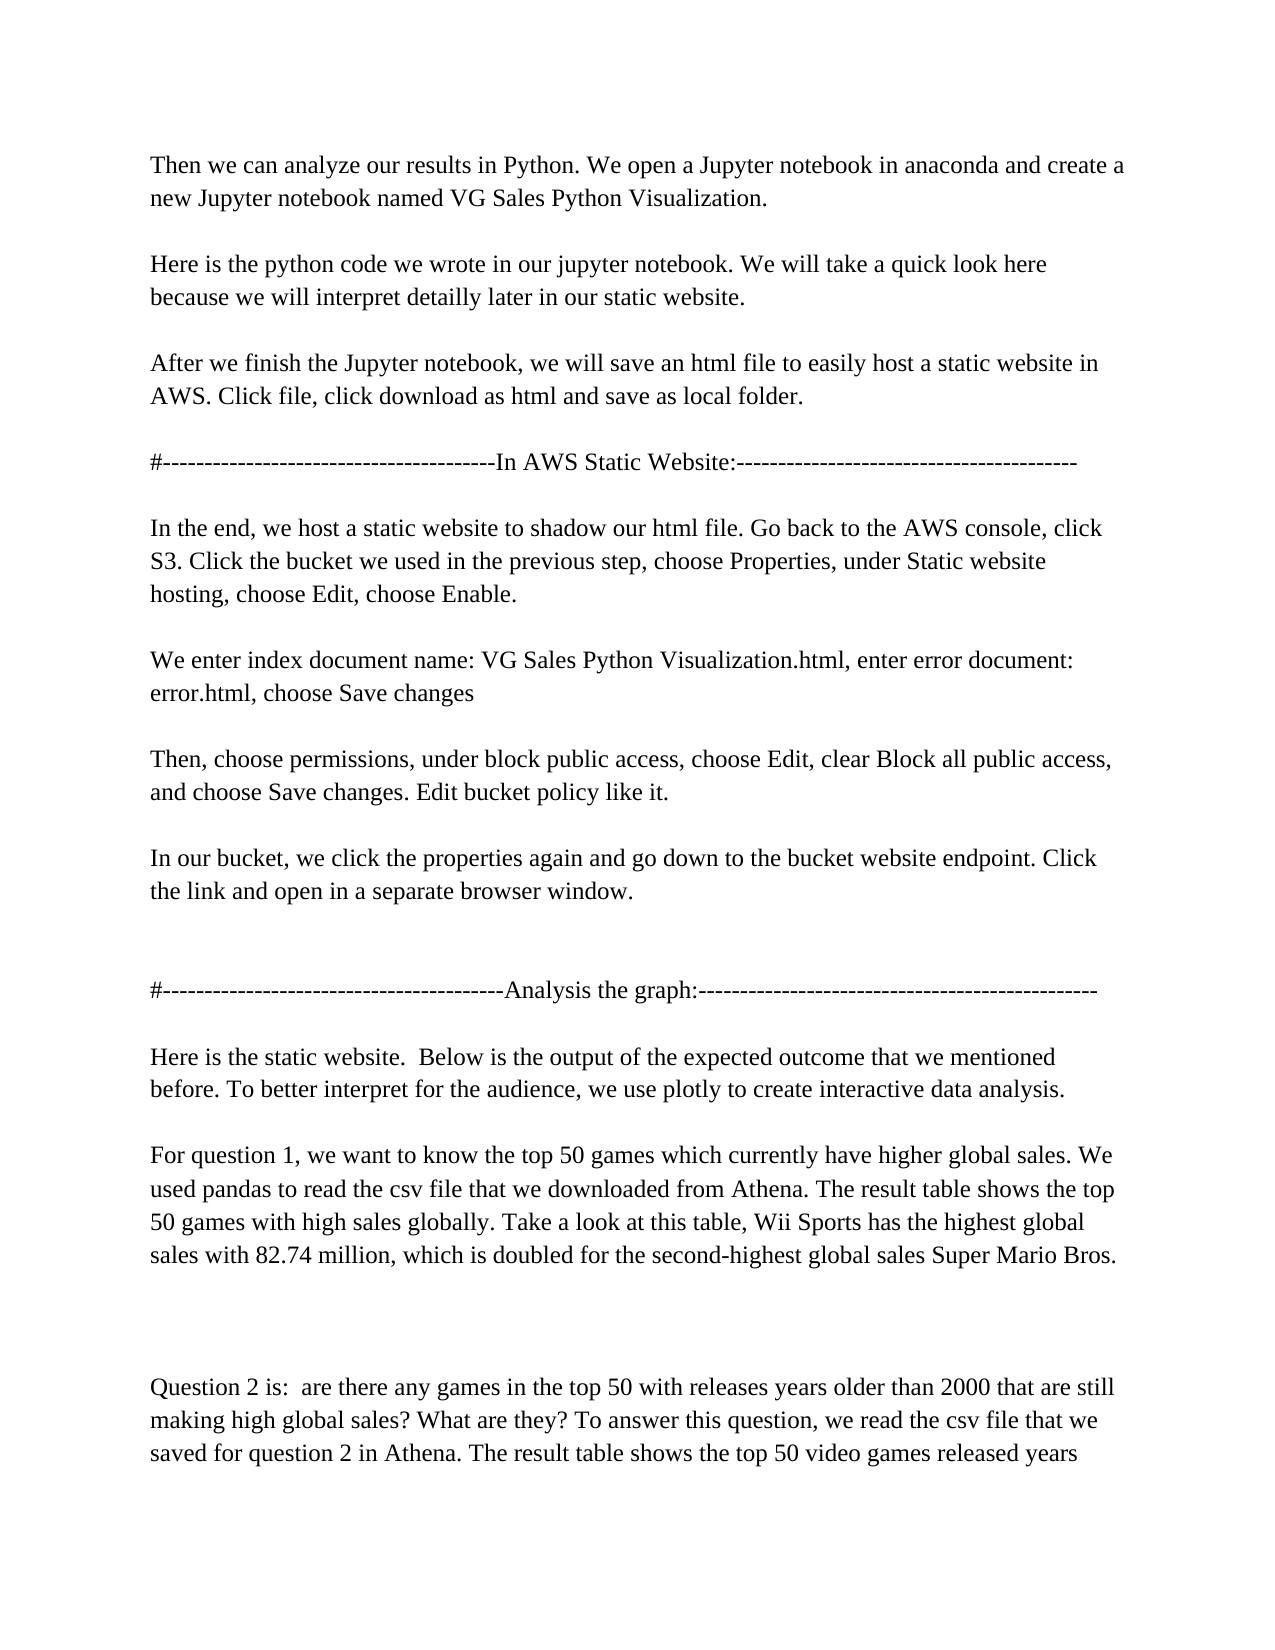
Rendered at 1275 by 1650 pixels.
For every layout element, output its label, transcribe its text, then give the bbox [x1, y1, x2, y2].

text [150, 1372, 1125, 1467]
text Then, choose permissions, under block public access, choose Edit, clear Block all public access, and choose Save changes. Edit bucket policy like it. [150, 744, 1125, 806]
text We enter index document name: VG Sales Python Visualization.html, enter error document: error.html, choose Save changes [150, 645, 1125, 707]
text In the end, we host a static website to shadow our html file. Go back to the AWS console, click S3. Click the bucket we used in the previous step, choose Properties, under Static website hosting, choose Edit, choose Enable. [150, 513, 1125, 608]
text #-----------------------------------------Analysis the graph:------------------------------------------------ [150, 976, 1125, 1004]
text For question 1, we want to know the top 50 games which currently have higher global sales. We used pandas to read the csv file that we downloaded from Athena. The result table shows the top 50 games with high sales globally. Take a look at this table, Wii Sports has the highest global sales with 82.74 million, which is doubled for the second-highest global sales Super Mario Bros. [150, 1141, 1125, 1268]
text After we finish the Jupyter notebook, we will save an html file to easily host a static website in AWS. Click file, click download as html and save as local folder. [150, 348, 1125, 410]
text Here is the python code we wrote in our jupyter notebook. We will take a quick look here because we will interpret detailly later in our static website. [150, 249, 1125, 311]
text Then we can analyze our results in Python. We open a Jupyter notebook in anaconda and create a new Jupyter notebook named VG Sales Python Visualization. [150, 150, 1125, 212]
text In our bucket, we click the properties again and go down to the bucket website endpoint. Click the link and open in a separate browser window. [150, 843, 1125, 905]
text Here is the static website. Below is the output of the expected outcome that we mentioned before. To better interpret for the audience, we use plotly to create interactive data analysis. [150, 1042, 1125, 1103]
text #----------------------------------------In AWS Static Website:----------------------------------------- [150, 447, 1125, 476]
